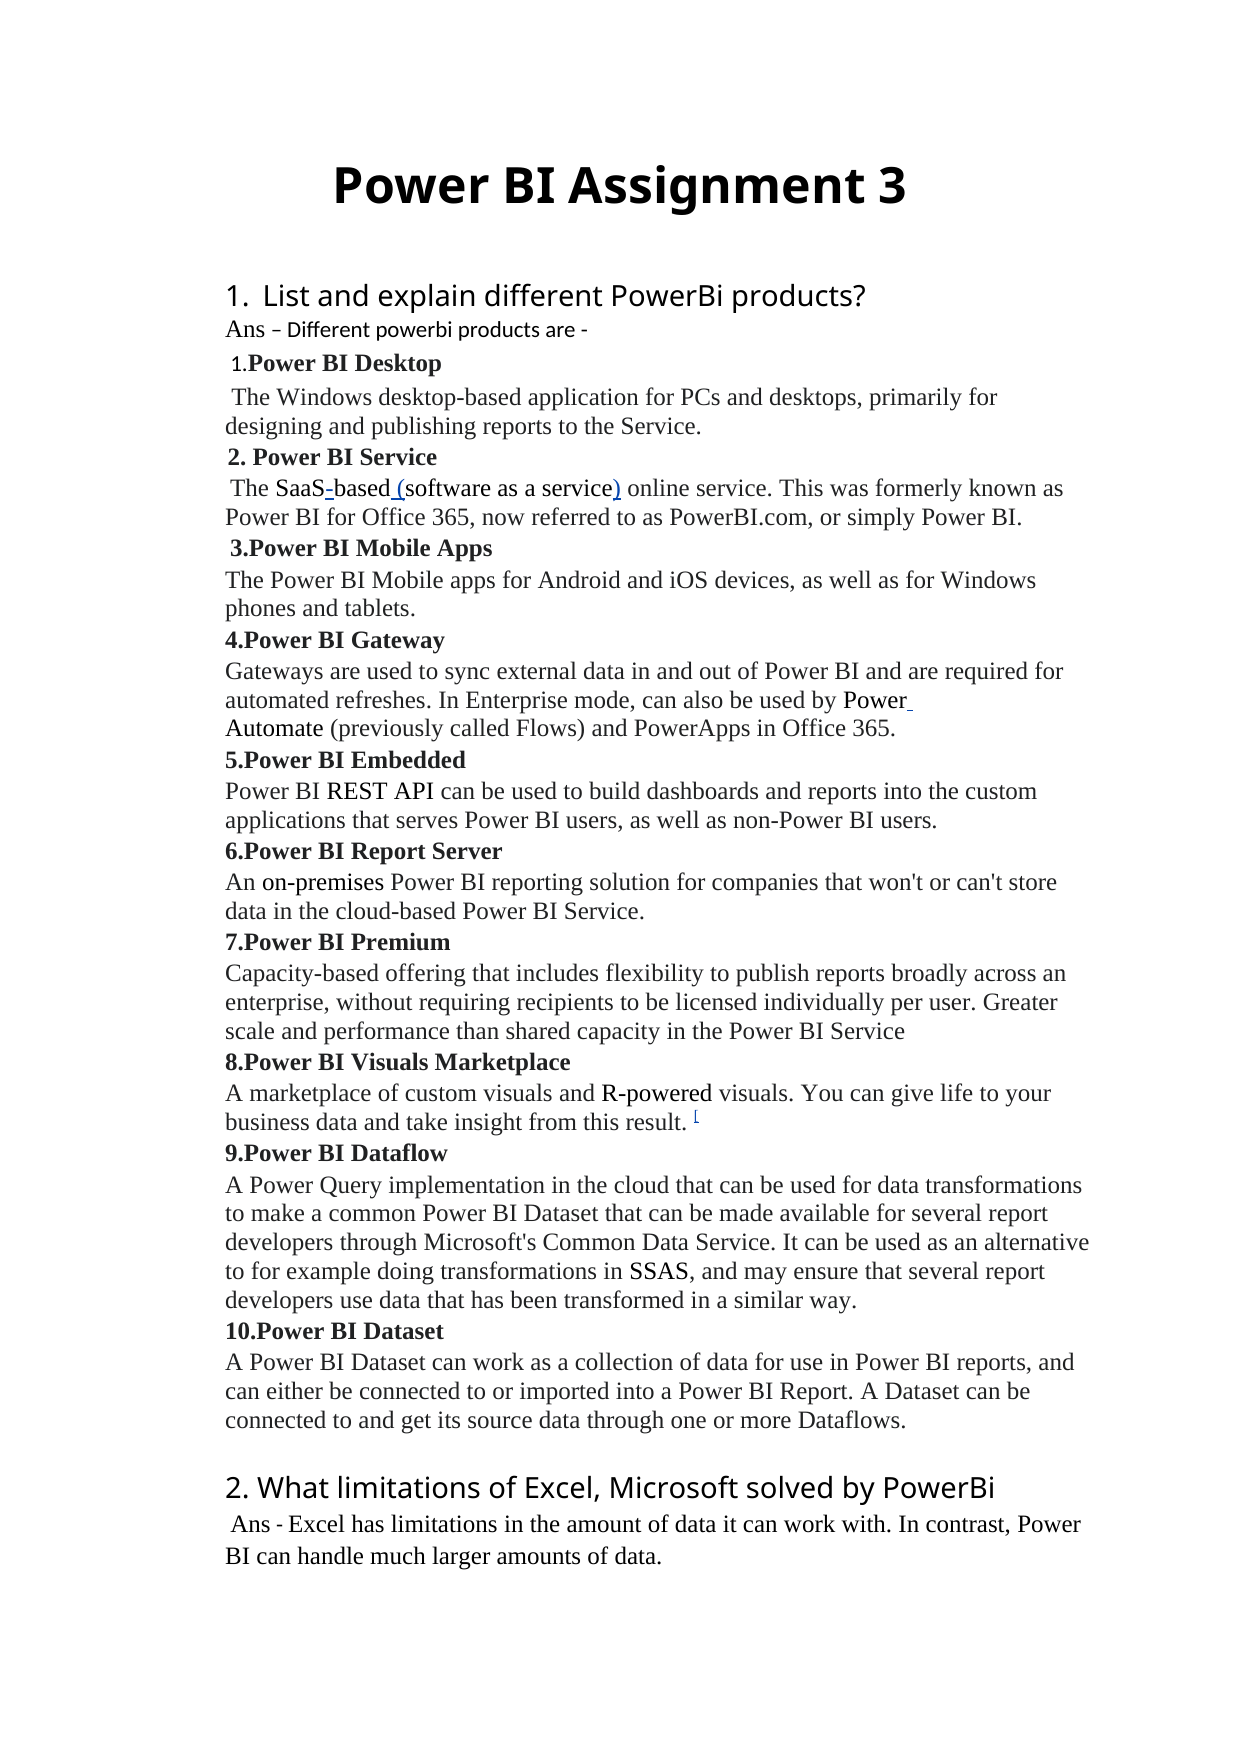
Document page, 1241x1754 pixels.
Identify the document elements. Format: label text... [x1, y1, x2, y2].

list List and explain different PowerBi products? [225, 275, 1090, 314]
text The Power BI Mobile apps for Android and iOS devices, as well as for Windows phones and tablets. [225, 565, 1090, 622]
text Power BI Assignment 3 [150, 150, 1090, 218]
text A Power BI Dataset can work as a collection of data for use in Power BI reports, and can either be connected to or imported into a Power BI Report. A Dataset can be connected to and get its source data through one or more Dataflows. [225, 1347, 1090, 1433]
text A marketplace of custom visuals and R-powered visuals. You can give life to your business data and take insight from this result. [ [225, 1078, 1090, 1136]
text 8.Power BI Visuals Marketplace [150, 1047, 1090, 1076]
text The SaaS-based (software as a service) online service. This was formerly known as Power BI for Office 365, now referred to as PowerBI.com, or simply Power BI. [225, 473, 1090, 531]
text 7.Power BI Premium [150, 927, 1090, 956]
text 2. Power BI Service [190, 442, 1090, 471]
text 4.Power BI Gateway [150, 625, 1090, 653]
text An on-premises Power BI reporting solution for companies that won't or can't store data in the cloud-based Power BI Service. [225, 867, 1090, 925]
text 5.Power BI Embedded [150, 745, 1090, 773]
text 9.Power BI Dataflow [150, 1138, 1090, 1167]
text 3.Power BI Mobile Apps [230, 533, 1090, 562]
text A Power Query implementation in the cloud that can be used for data transformations to make a common Power BI Dataset that can be made available for several report developers through Microsoft's Common Data Service. It can be used as an alternative to for example doing transformations in SSAS, and may ensure that several report developers use data that has been transformed in a similar way. [225, 1170, 1090, 1313]
text The Windows desktop-based application for PCs and desktops, primarily for designing and publishing reports to the Service. [225, 382, 1090, 440]
text 2. What limitations of Excel, Microsoft solved by PowerBi [150, 1467, 1090, 1507]
text 1.Power BI Desktop [150, 348, 1090, 377]
text 6.Power BI Report Server [150, 836, 1090, 865]
text Gateways are used to sync external data in and out of Power BI and are required for automated refreshes. In Enterprise mode, can also be used by Power Automate (previously called Flows) and PowerApps in Office 365. [225, 656, 1090, 742]
text Ans - Excel has limitations in the amount of data it can work with. In contrast, Power BI can handle much larger amounts of data. [225, 1509, 1090, 1569]
text Ans – Different powerbi products are - [150, 314, 1090, 344]
text Power BI REST API can be used to build dashboards and reports into the custom applications that serves Power BI users, as well as non-Power BI users. [225, 776, 1090, 833]
text Capacity-based offering that includes flexibility to publish reports broadly across an enterprise, without requiring recipients to be licensed individually per user. Greater scale and performance than shared capacity in the Power BI Service [225, 958, 1090, 1045]
text 10.Power BI Dataset [150, 1316, 1090, 1345]
